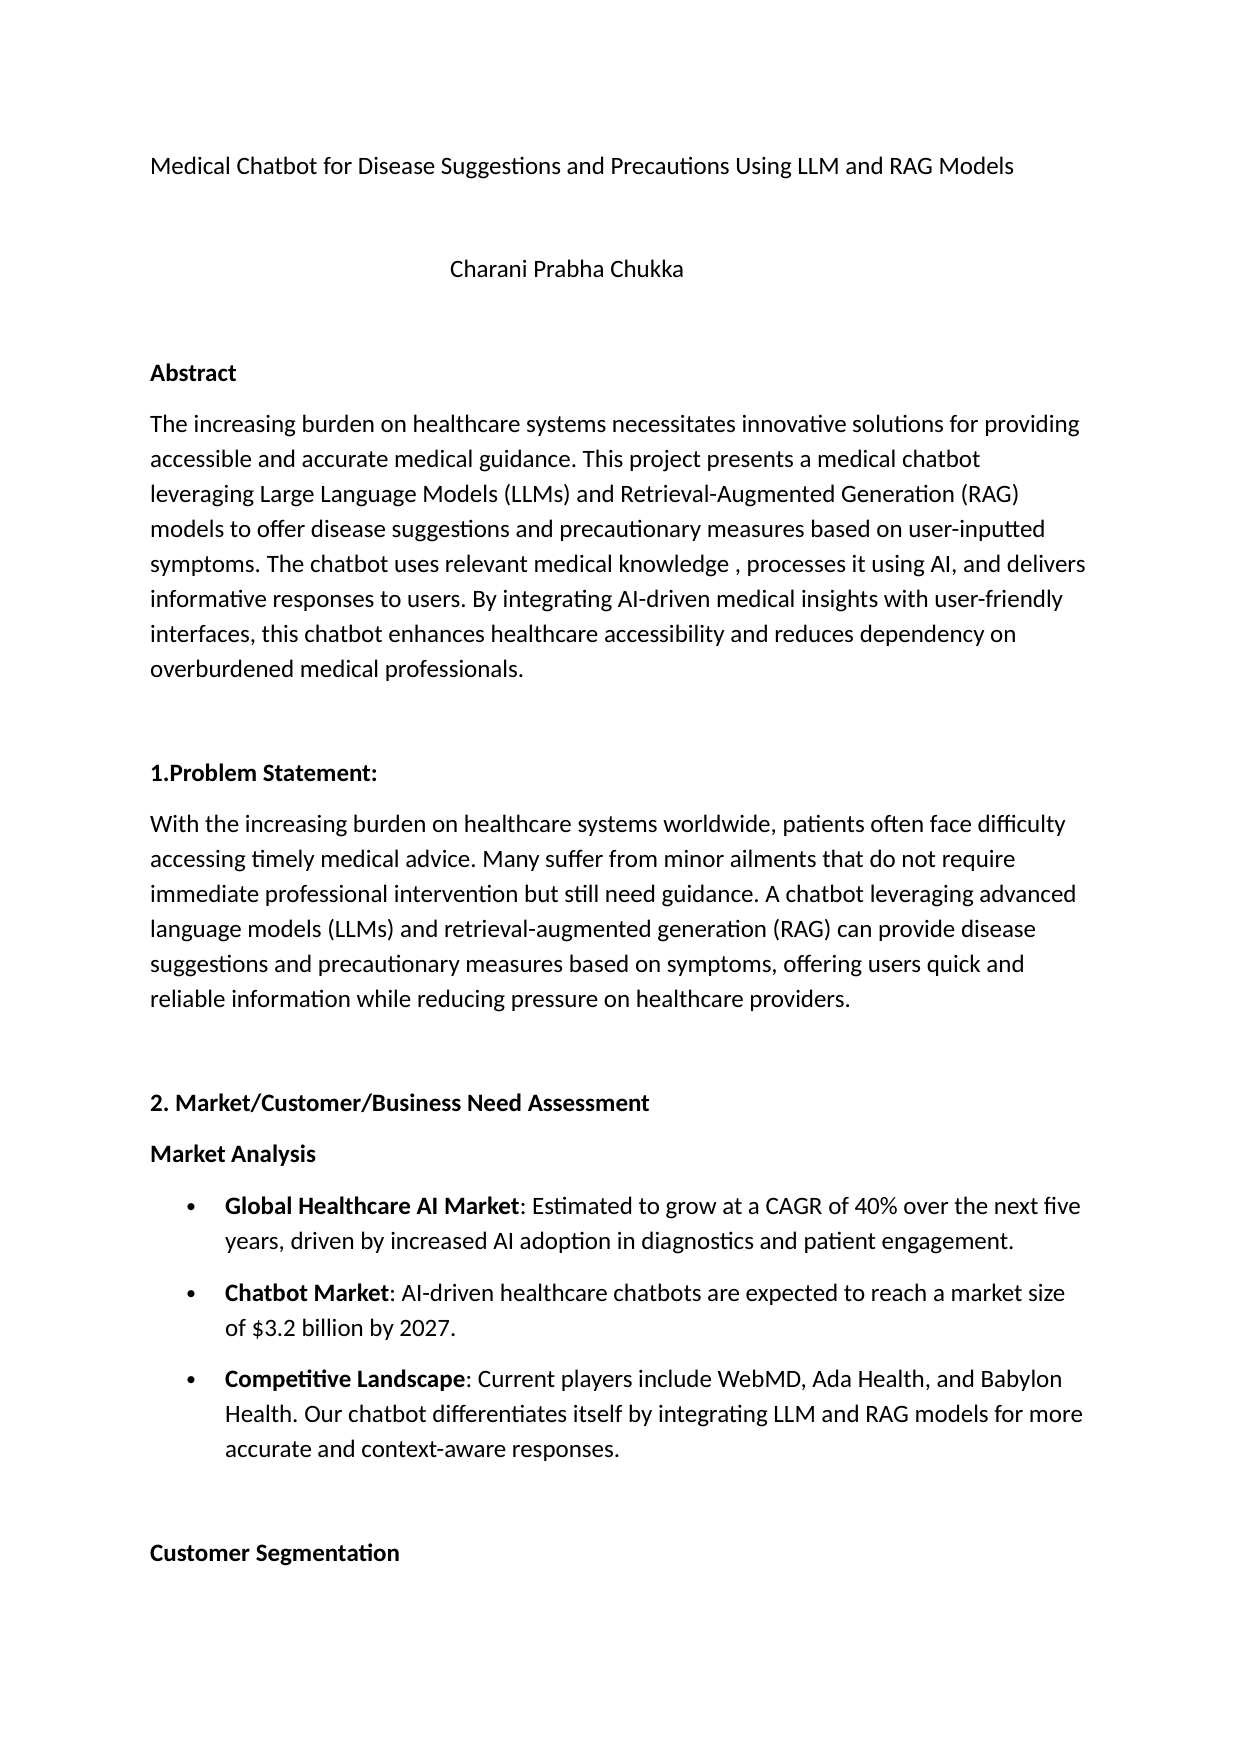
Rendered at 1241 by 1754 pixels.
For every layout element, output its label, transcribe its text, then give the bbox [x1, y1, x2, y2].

text 2. Market/Customer/Business Need Assessment [150, 1087, 1090, 1117]
text Medical Chatbot for Disease Suggestions and Precautions Using LLM and RAG Models [150, 150, 1090, 181]
text Market Analysis [150, 1138, 1090, 1169]
text With the increasing burden on healthcare systems worldwide, patients often face difficulty accessing timely medical advice. Many suffer from minor ailments that do not require immediate professional intervention but still need guidance. A chatbot leveraging advanced language models (LLMs) and retrieval-augmented generation (RAG) can provide disease suggestions and precautionary measures based on symptoms, offering users quick and reliable information while reducing pressure on healthcare providers. [150, 808, 1090, 1014]
text 1.Problem Statement: [150, 757, 1090, 787]
list Chatbot Market: AI-driven healthcare chatbots are expected to reach a market size of $3.2 billion by 2027. [187, 1277, 1090, 1342]
text The increasing burden on healthcare systems necessitates innovative solutions for providing accessible and accurate medical guidance. This project presents a medical chatbot leveraging Large Language Models (LLMs) and Retrieval-Augmented Generation (RAG) models to offer disease suggestions and precautionary measures based on user-inputted symptoms. The chatbot uses relevant medical knowledge , processes it using AI, and delivers informative responses to users. By integrating AI-driven medical insights with user-friendly interfaces, this chatbot enhances healthcare accessibility and reduces dependency on overburdened medical professionals. [150, 408, 1090, 684]
list Competitive Landscape: Current players include WebMD, Ada Health, and Babylon Health. Our chatbot differentiates itself by integrating LLM and RAG models for more accurate and context-aware responses. [187, 1363, 1090, 1464]
text Charani Prabha Chukka [150, 253, 1090, 284]
text Abstract [150, 357, 1090, 387]
list Global Healthcare AI Market: Estimated to grow at a CAGR of 40% over the next five years, driven by increased AI adoption in diagnostics and patient engagement. [187, 1190, 1090, 1256]
text Customer Segmentation [150, 1537, 1090, 1567]
